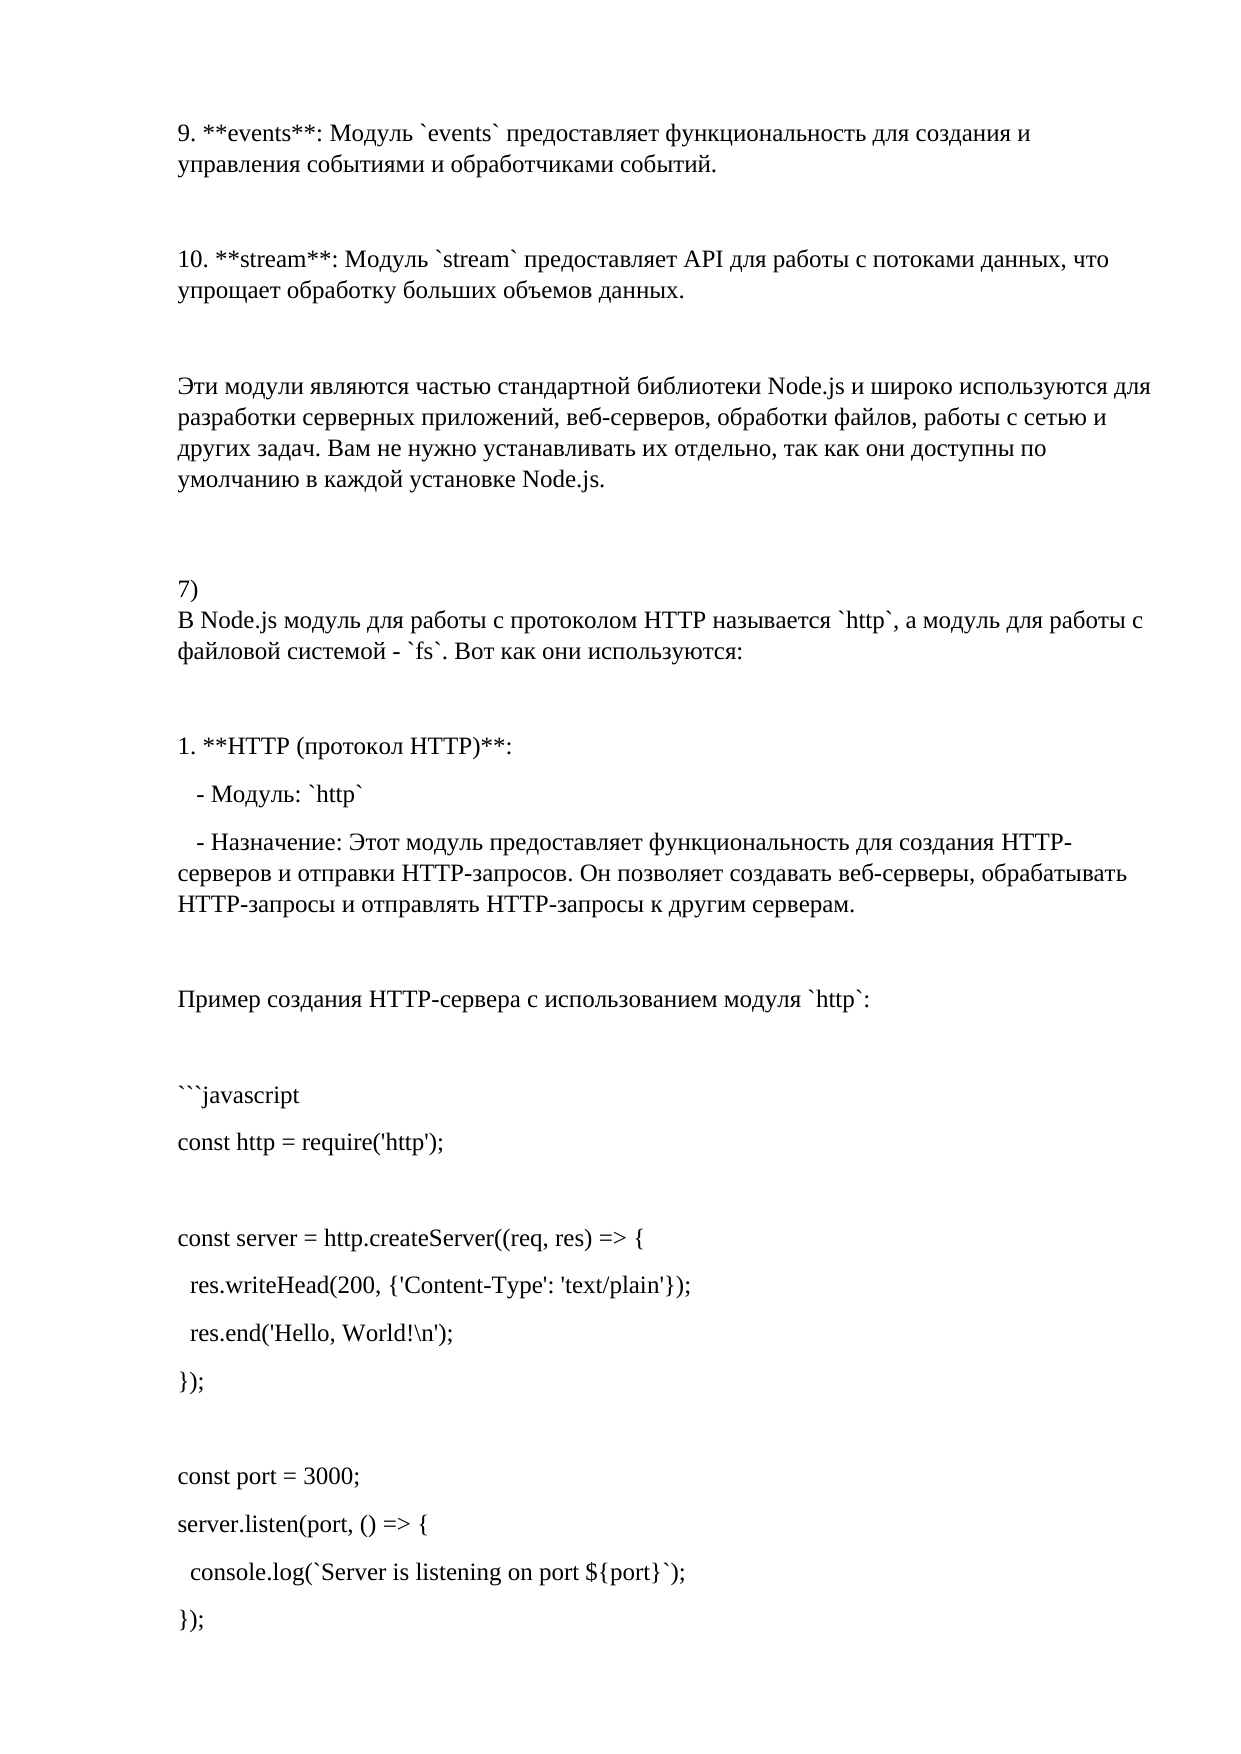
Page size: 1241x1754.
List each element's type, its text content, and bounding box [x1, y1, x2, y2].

text const server = http.createServer((req, res) => { [177, 1223, 1152, 1252]
text const http = require('http'); [177, 1127, 1152, 1156]
text - Назначение: Этот модуль предоставляет функциональность для создания HTTP-серверов и отправки HTTP-запросов. Он позволяет создавать веб-серверы, обрабатывать HTTP-запросы и отправлять HTTP-запросы к другим серверам. [177, 827, 1152, 918]
text 7) В Node.js модуль для работы с протоколом HTTP называется `http`, а модуль для работы с файловой системой - `fs`. Вот как они используются: [177, 574, 1152, 665]
text server.listen(port, () => { [177, 1509, 1152, 1538]
text res.end('Hello, World!\n'); [177, 1318, 1152, 1347]
text 1. **HTTP (протокол HTTP)**: [177, 731, 1152, 760]
text Эти модули являются частью стандартной библиотеки Node.js и широко используются для разработки серверных приложений, веб-серверов, обработки файлов, работы с сетью и других задач. Вам не нужно устанавливать их отдельно, так как они доступны по умолчанию в каждой установке Node.js. [177, 371, 1152, 555]
text res.writeHead(200, {'Content-Type': 'text/plain'}); [177, 1271, 1152, 1299]
text 9. **events**: Модуль `events` предоставляет функциональность для создания и управления событиями и обработчиками событий. [177, 118, 1152, 178]
text Пример создания HTTP-сервера с использованием модуля `http`: [177, 984, 1152, 1013]
text 10. **stream**: Модуль `stream` предоставляет API для работы с потоками данных, что упрощает обработку больших объемов данных. [177, 244, 1152, 304]
text }); [177, 1604, 1152, 1633]
text - Модуль: `http` [177, 779, 1152, 808]
text const port = 3000; [177, 1461, 1152, 1490]
text ```javascript [177, 1080, 1152, 1108]
text console.log(`Server is listening on port ${port}`); [177, 1557, 1152, 1586]
text }); [177, 1366, 1152, 1395]
